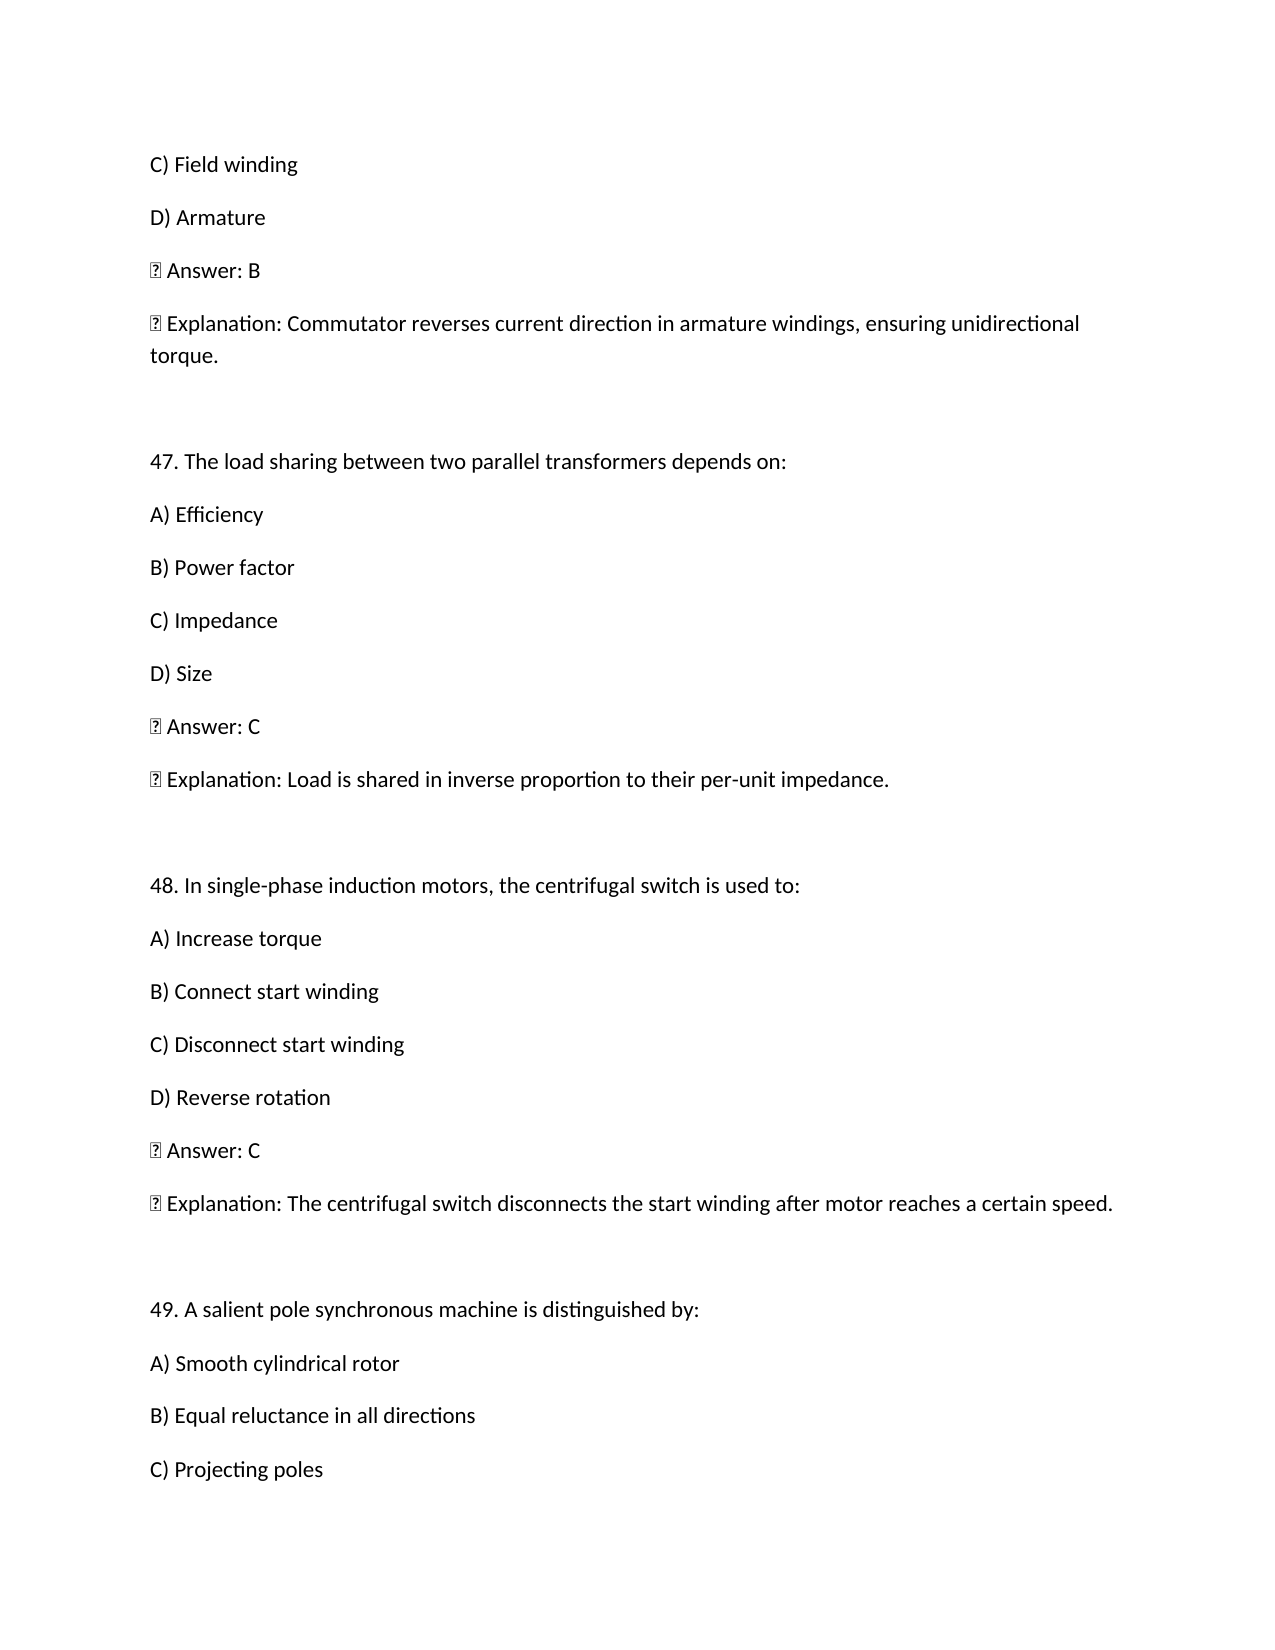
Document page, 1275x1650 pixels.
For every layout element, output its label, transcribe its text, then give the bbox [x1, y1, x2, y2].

text B) Connect start winding [150, 977, 1125, 1006]
text 🧾 Explanation: Commutator reverses current direction in armature windings, ensuring unidirectional torque. [150, 309, 1125, 369]
text B) Power factor [150, 553, 1125, 581]
text D) Reverse rotation [150, 1083, 1125, 1112]
text 🧾 Explanation: The centrifugal switch disconnects the start winding after motor reaches a certain speed. [150, 1189, 1125, 1218]
text 47. The load sharing between two parallel transformers depends on: [150, 447, 1125, 475]
text 49. A salient pole synchronous machine is distinguished by: [150, 1296, 1125, 1324]
text C) Field winding [150, 150, 1125, 178]
text D) Armature [150, 203, 1125, 231]
text C) Disconnect start winding [150, 1031, 1125, 1058]
text ✅ Answer: B [150, 256, 1125, 284]
text A) Efficiency [150, 500, 1125, 528]
text A) Smooth cylindrical rotor [150, 1349, 1125, 1377]
text ✅ Answer: C [150, 712, 1125, 740]
text A) Increase torque [150, 924, 1125, 952]
text C) Projecting poles [150, 1455, 1125, 1483]
text D) Size [150, 659, 1125, 687]
text C) Impedance [150, 606, 1125, 634]
text B) Equal reluctance in all directions [150, 1402, 1125, 1430]
text 🧾 Explanation: Load is shared in inverse proportion to their per-unit impedance. [150, 765, 1125, 793]
text 48. In single-phase induction motors, the centrifugal switch is used to: [150, 871, 1125, 899]
text ✅ Answer: C [150, 1137, 1125, 1164]
